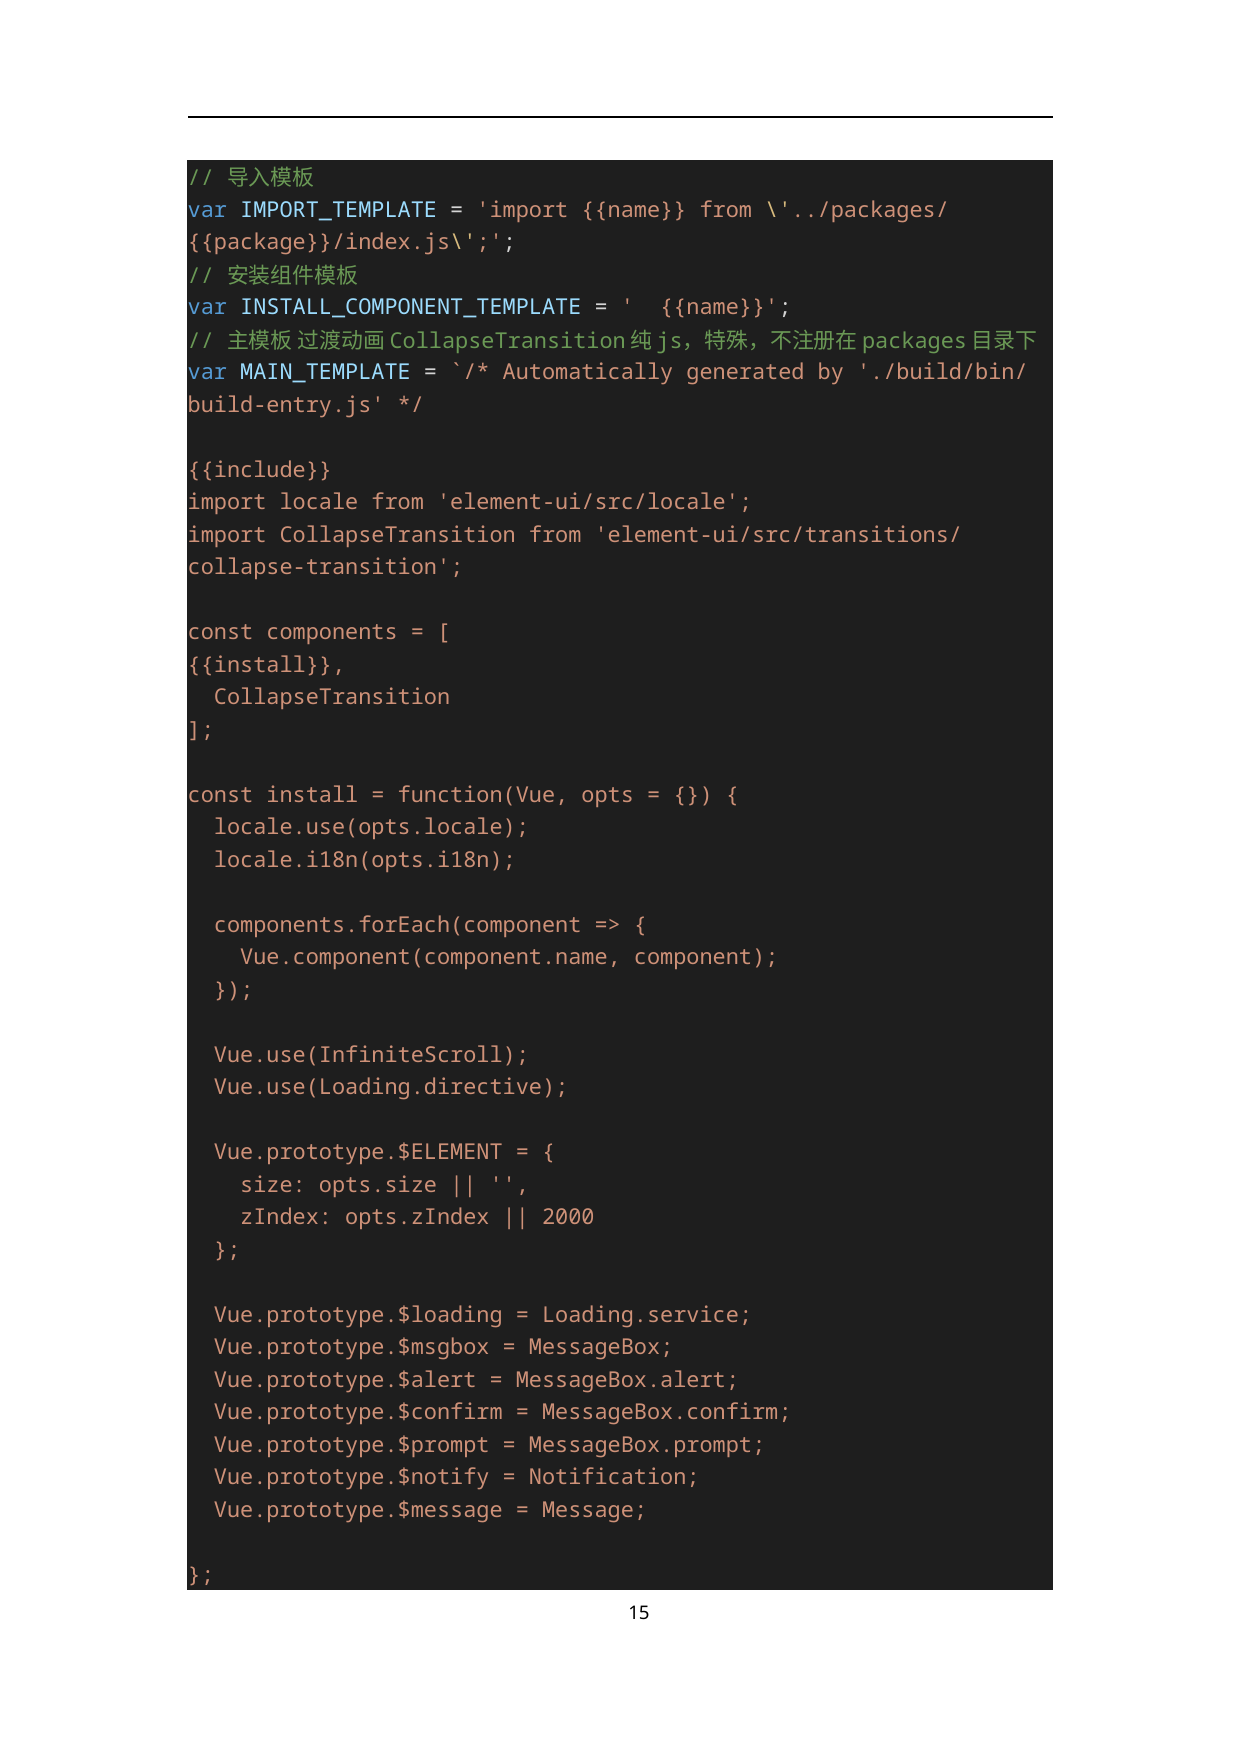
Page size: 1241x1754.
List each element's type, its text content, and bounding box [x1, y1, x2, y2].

text Vue.prototype.$confirm = MessageBox.confirm; [187, 1395, 1053, 1427]
text Vue.prototype.$prompt = MessageBox.prompt; [187, 1427, 1053, 1460]
text {{include}} [187, 452, 1053, 485]
text Vue.prototype.$loading = Loading.service; [187, 1297, 1053, 1330]
text locale.use(opts.locale); [187, 810, 1053, 842]
text size: opts.size || '', [187, 1167, 1053, 1200]
text }; [187, 1557, 1053, 1590]
text Vue.prototype.$message = Message; [187, 1492, 1053, 1525]
text var MAIN_TEMPLATE = `/* Automatically generated by './build/bin/build-entry.js' */ [187, 355, 1053, 420]
text // 安装组件模板 [187, 257, 1053, 290]
text Vue.prototype.$ELEMENT = { [187, 1135, 1053, 1167]
text const components = [ [187, 615, 1053, 647]
text var INSTALL_COMPONENT_TEMPLATE = ' {{name}}'; [187, 290, 1053, 322]
text ]; [187, 712, 1053, 745]
text Vue.prototype.$alert = MessageBox.alert; [187, 1362, 1053, 1395]
text components.forEach(component => { [187, 907, 1053, 940]
text Vue.prototype.$notify = Notification; [187, 1460, 1053, 1492]
text {{install}}, [187, 647, 1053, 680]
text Vue.prototype.$msgbox = MessageBox; [187, 1330, 1053, 1362]
text locale.i18n(opts.i18n); [187, 842, 1053, 875]
text zIndex: opts.zIndex || 2000 [187, 1200, 1053, 1232]
text import CollapseTransition from 'element-ui/src/transitions/collapse-transition'; [187, 517, 1053, 582]
text const install = function(Vue, opts = {}) { [187, 777, 1053, 810]
text // 主模板 过渡动画CollapseTransition纯js，特殊，不注册在packages目录下 [187, 322, 1053, 355]
text var IMPORT_TEMPLATE = 'import {{name}} from \'../packages/{{package}}/index.js\';'; [187, 192, 1053, 257]
text import locale from 'element-ui/src/locale'; [187, 485, 1053, 517]
text }; [187, 1232, 1053, 1265]
text CollapseTransition [187, 680, 1053, 712]
text Vue.component(component.name, component); [187, 940, 1053, 972]
text }); [187, 972, 1053, 1005]
text // 导入模板 [187, 160, 1053, 192]
text Vue.use(Loading.directive); [187, 1070, 1053, 1102]
text Vue.use(InfiniteScroll); [187, 1037, 1053, 1070]
